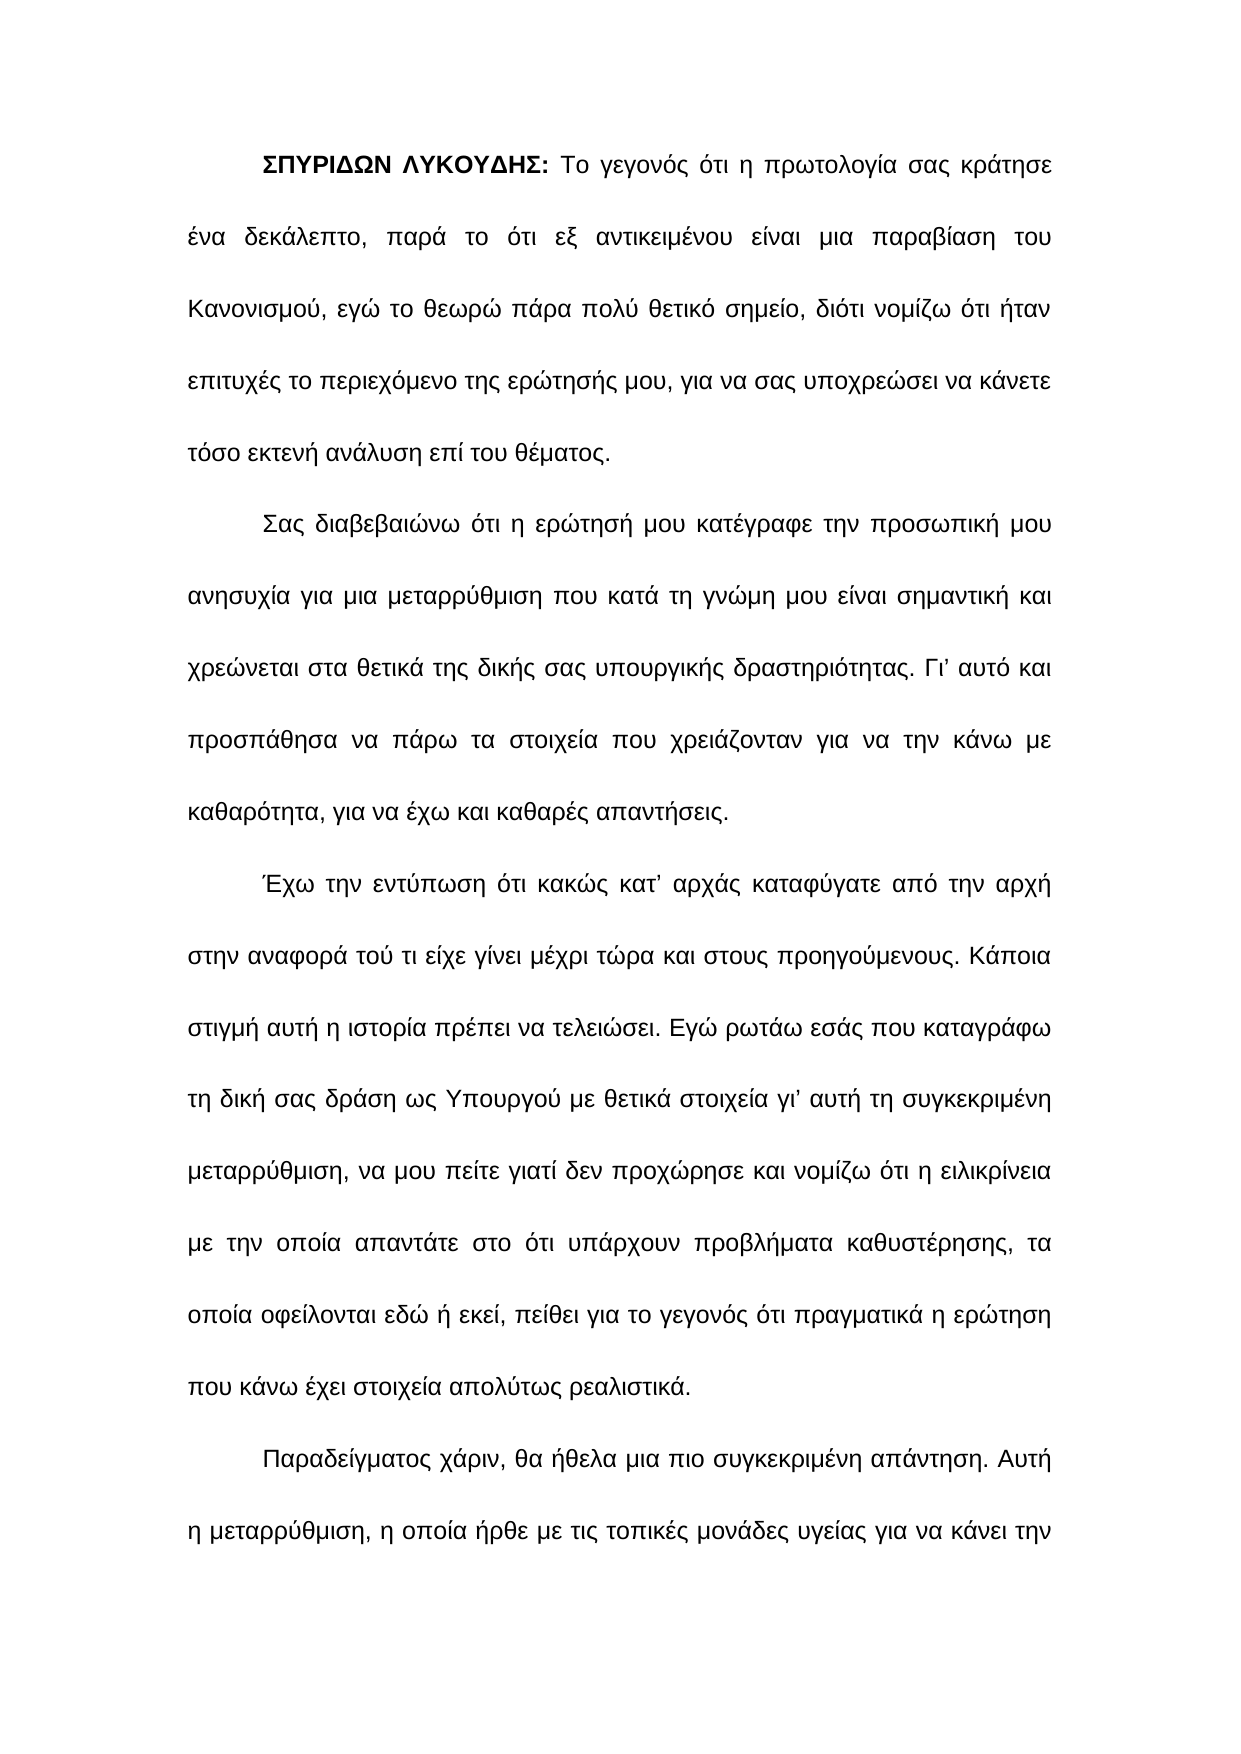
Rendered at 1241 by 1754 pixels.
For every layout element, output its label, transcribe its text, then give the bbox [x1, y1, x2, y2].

text Σας διαβεβαιώνω ότι η ερώτησή μου κατέγραφε την προσωπική μου ανησυχία για μια μεταρρύθμιση που κατά τη γνώμη μου είναι σημαντική και χρεώνεται στα θετικά της δικής σας υπουργικής δραστηριότητας. Γι’ αυτό και προσπάθησα να πάρω τα στοιχεία που χρειάζονταν για να την κάνω με καθαρότητα, για να έχω και καθαρές απαντήσεις. [187, 509, 1053, 826]
text ΣΠΥΡΙΔΩΝ ΛΥΚΟΥΔΗΣ: Το γεγονός ότι η πρωτολογία σας κράτησε ένα δεκάλεπτο, παρά το ότι εξ αντικειμένου είναι μια παραβίαση του Κανονισμού, εγώ το θεωρώ πάρα πολύ θετικό σημείο, διότι νομίζω ότι ήταν επιτυχές το περιεχόμενο της ερώτησής μου, για να σας υποχρεώσει να κάνετε τόσο εκτενή ανάλυση επί του θέματος. [187, 150, 1053, 466]
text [187, 1444, 1053, 1544]
text Έχω την εντύπωση ότι κακώς κατ’ αρχάς καταφύγατε από την αρχή στην αναφορά τού τι είχε γίνει μέχρι τώρα και στους προηγούμενους. Κάποια στιγμή αυτή η ιστορία πρέπει να τελειώσει. Εγώ ρωτάω εσάς που καταγράφω τη δική σας δράση ως Υπουργού με θετικά στοιχεία γι’ αυτή τη συγκεκριμένη μεταρρύθμιση, να μου πείτε γιατί δεν προχώρησε και νομίζω ότι η ειλικρίνεια με την οποία απαντάτε στο ότι υπάρχουν προβλήματα καθυστέρησης, τα οποία οφείλονται εδώ ή εκεί, πείθει για το γεγονός ότι πραγματικά η ερώτηση που κάνω έχει στοιχεία απολύτως ρεαλιστικά. [187, 869, 1053, 1401]
